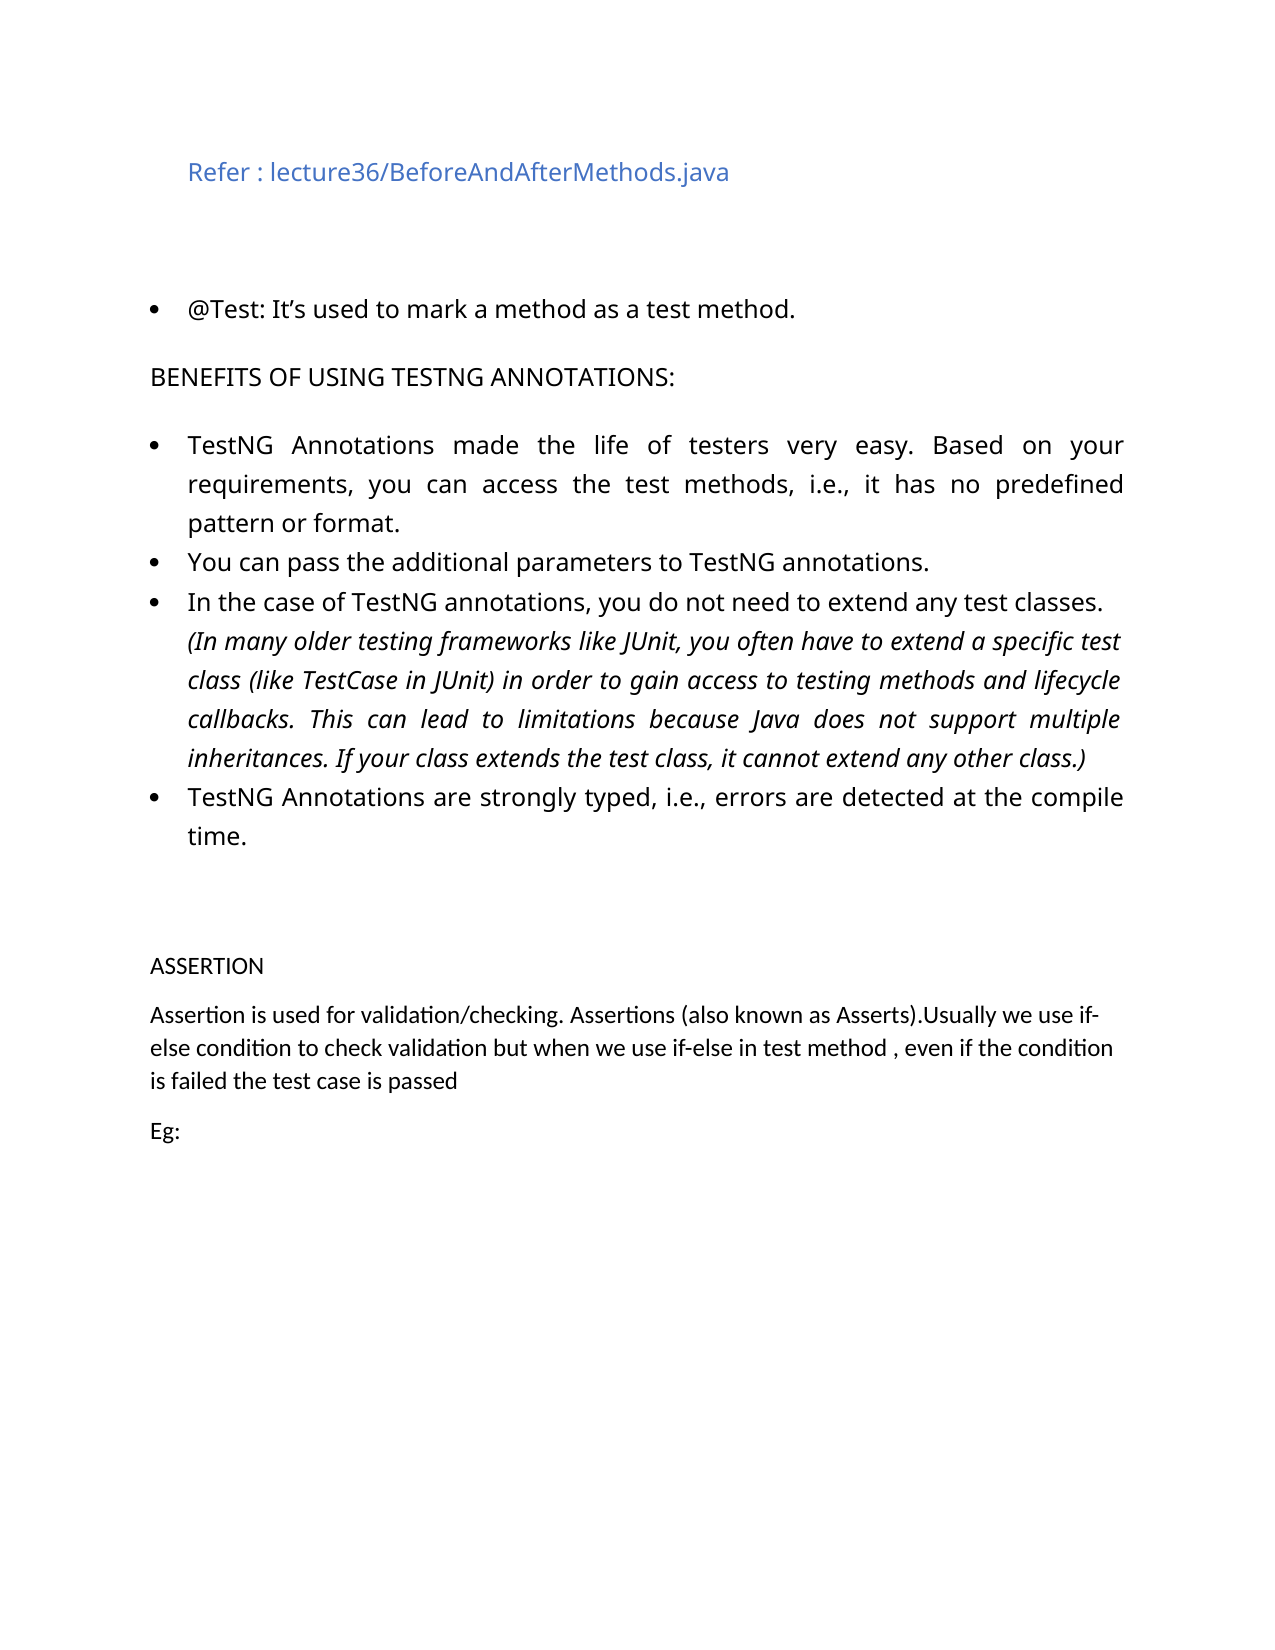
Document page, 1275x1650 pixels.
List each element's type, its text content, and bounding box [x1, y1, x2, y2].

list @Test: It’s used to mark a method as a test method. [150, 286, 1125, 326]
text BENEFITS OF USING TESTNG ANNOTATIONS: [150, 355, 1125, 394]
list (In many older testing frameworks like JUnit, you often have to extend a specific test class (like TestCase in JUnit) in order to gain access to testing methods and lifecycle callbacks. This can lead to limitations because Java does not support multiple inheritances. If your class extends the test class, it cannot extend any other class.) [187, 618, 1125, 774]
list TestNG Annotations are strongly typed, i.e., errors are detected at the compile time. [150, 774, 1125, 853]
list You can pass the additional parameters to TestNG annotations. [150, 540, 1125, 579]
list TestNG Annotations made the life of testers very easy. Based on your requirements, you can access the test methods, i.e., it has no predefined pattern or format. [150, 423, 1125, 540]
text Refer : lecture36/BeforeAndAfterMethods.java [187, 150, 1125, 189]
text Eg: [150, 1115, 1125, 1146]
list In the case of TestNG annotations, you do not need to extend any test classes. [150, 579, 1125, 618]
text Assertion is used for validation/checking. Assertions (also known as Asserts).Usually we use if-else condition to check validation but when we use if-else in test method , even if the condition is failed the test case is passed [150, 999, 1125, 1096]
text ASSERTION [150, 950, 1125, 981]
